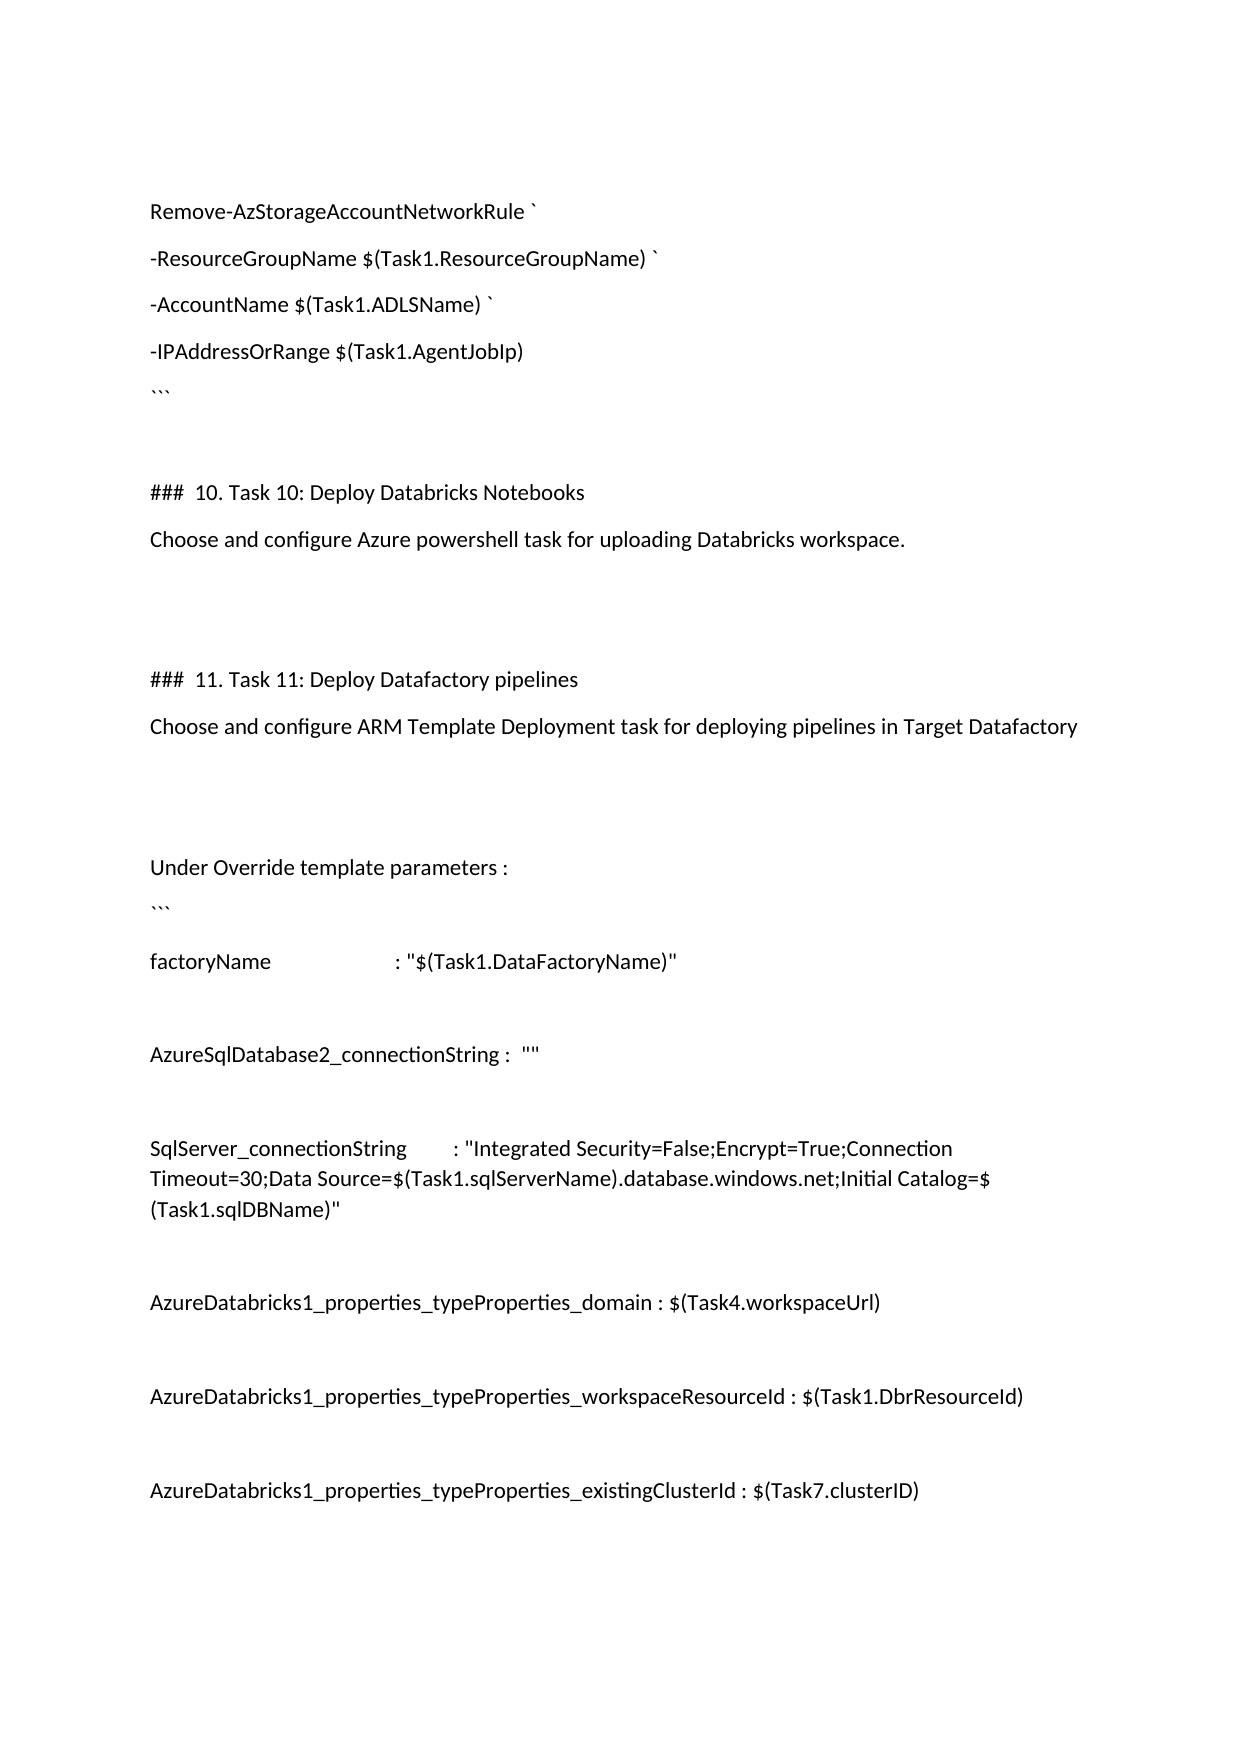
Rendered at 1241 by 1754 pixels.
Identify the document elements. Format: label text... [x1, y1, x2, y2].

text Choose and configure ARM Template Deployment task for deploying pipelines in Target Datafactory [150, 712, 1090, 741]
text ### 10. Task 10: Deploy Databricks Notebooks [150, 478, 1090, 506]
text -IPAddressOrRange $(Task1.AgentJobIp) [150, 337, 1090, 366]
text -AccountName $(Task1.ADLSName) ` [150, 291, 1090, 319]
text Under Override template parameters : [150, 853, 1090, 881]
text factoryName : "$(Task1.DataFactoryName)" [150, 947, 1090, 975]
text ### 11. Task 11: Deploy Datafactory pipelines [150, 666, 1090, 694]
text ``` [150, 384, 1090, 412]
text AzureDatabricks1_properties_typeProperties_existingClusterId : $(Task7.clusterID) [150, 1476, 1090, 1504]
text -ResourceGroupName $(Task1.ResourceGroupName) ` [150, 244, 1090, 272]
text AzureDatabricks1_properties_typeProperties_domain : $(Task4.workspaceUrl) [150, 1288, 1090, 1317]
text AzureSqlDatabase2_connectionString : "" [150, 1041, 1090, 1069]
text ``` [150, 900, 1090, 928]
text Choose and configure Azure powershell task for uploading Databricks workspace. [150, 525, 1090, 553]
text SqlServer_connectionString : "Integrated Security=False;Encrypt=True;Connection Timeout=30;Data Source=$(Task1.sqlServerName).database.windows.net;Initial Catalog=$(Task1.sqlDBName)" [150, 1134, 1090, 1223]
text AzureDatabricks1_properties_typeProperties_workspaceResourceId : $(Task1.DbrResourceId) [150, 1382, 1090, 1410]
text Remove-AzStorageAccountNetworkRule ` [150, 197, 1090, 225]
